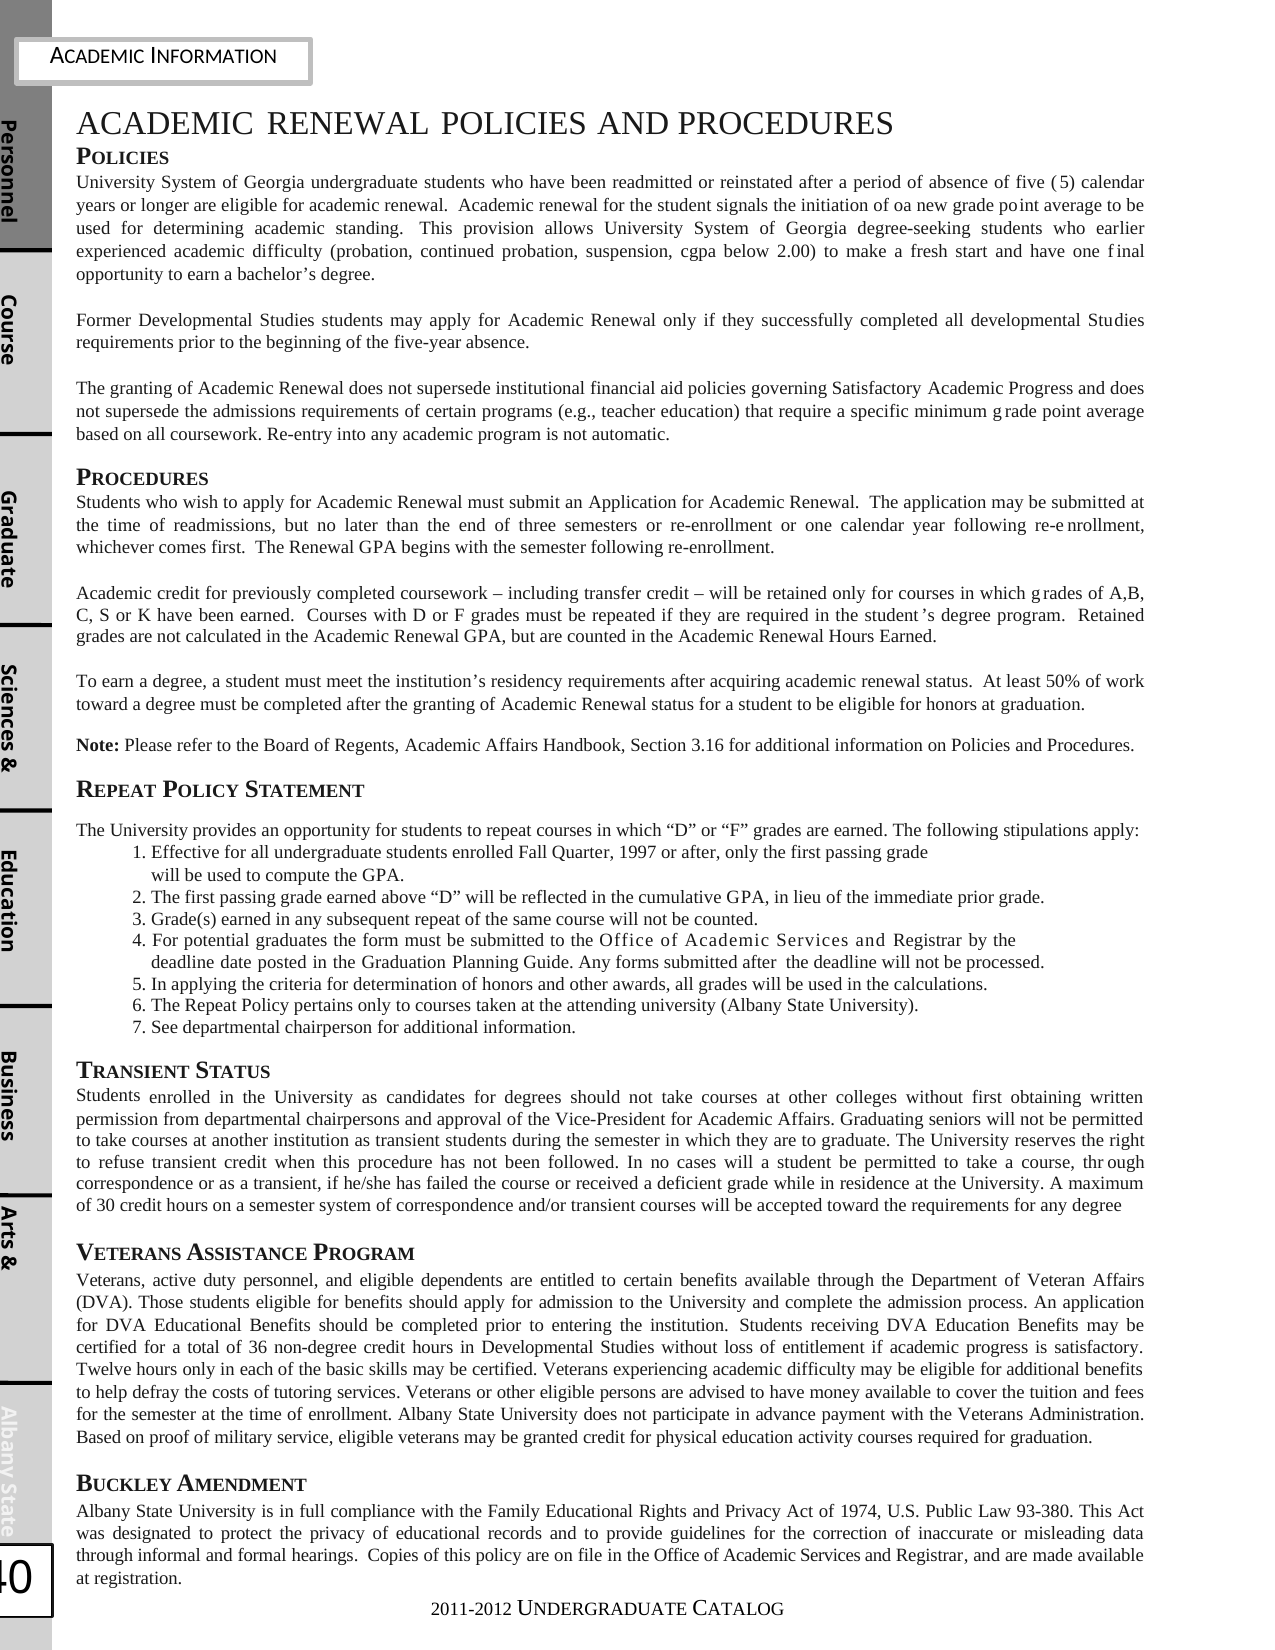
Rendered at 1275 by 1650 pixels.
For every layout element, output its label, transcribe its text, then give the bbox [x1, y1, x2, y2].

text 6. The Repeat Policy pertains only to courses taken at the attending university (Albany State University). [57, 994, 1158, 1016]
text The granting of Academic Renewal does not supersede institutional financial aid policies governing Satisfactory Academic Progress and does not supersede the admissions requirements of certain programs (e.g., teacher education) that require a specific minimum grade point average based on all coursework. Re-entry into any academic program is not automatic. [76, 377, 1144, 444]
text 5. In applying the criteria for determination of honors and other awards, all grades will be used in the calculations. [57, 972, 1158, 994]
text The University provides an opportunity for students to repeat courses in which “D” or “F” grades are earned. The following stipulations apply: [76, 819, 1144, 841]
subtitle TRANSIENT STATUS [76, 1055, 1144, 1084]
text 3. Grade(s) earned in any subsequent repeat of the same course will not be counted. [57, 908, 1158, 929]
text University System of Georgia undergraduate students who have been readmitted or reinstated after a period of absence of five (5) calendar years or longer are eligible for academic renewal. Academic renewal for the student signals the initiation of oa new grade point average to be used for determining academic standing. This provision allows University System of Georgia degree-seeking students who earlier experienced academic difficulty (probation, continued probation, suspension, cgpa below 2.00) to make a fresh start and have one final opportunity to earn a bachelor’s degree. [76, 171, 1144, 284]
text Academic credit for previously completed coursework – including transfer credit – will be retained only for courses in which grades of A,B, C, S or K have been earned. Courses with D or F grades must be repeated if they are required in the student’s degree program. Retained grades are not calculated in the Academic Renewal GPA, but are counted in the Academic Renewal Hours Earned. [76, 582, 1144, 647]
text Note: Please refer to the Board of Regents, Academic Affairs Handbook, Section 3.16 for additional information on Policies and Procedures. [76, 734, 1144, 756]
text Veterans, active duty personnel, and eligible dependents are entitled to certain benefits available through the Department of Veteran Affairs (DVA). Those students eligible for benefits should apply for admission to the University and complete the admission process. An application for DVA Educational Benefits should be completed prior to entering the institution. Students receiving DVA Education Benefits may be certified for a total of 36 non-degree credit hours in Developmental Studies without loss of entitlement if academic progress is satisfactory. Twelve hours only in each of the basic skills may be certified. Veterans experiencing academic difficulty may be eligible for additional benefits to help defray the costs of tutoring services. Veterans or other eligible persons are advised to have money available to cover the tuition and fees for the semester at the time of enrollment. Albany State University does not participate in advance payment with the Veterans Administration. Based on proof of military service, eligible veterans may be granted credit for physical education activity courses required for graduation. [76, 1269, 1144, 1447]
subtitle VETERANS ASSISTANCE PROGRAM [76, 1237, 1144, 1266]
text To earn a degree, a student must meet the institution’s residency requirements after acquiring academic renewal status. At least 50% of work toward a degree must be completed after the granting of Academic Renewal status for a student to be eligible for honors at graduation. [76, 670, 1144, 714]
text Students who wish to apply for Academic Renewal must submit an Application for Academic Renewal. The application may be submitted at the time of readmissions, but no later than the end of three semesters or re-enrollment or one calendar year following re-enrollment, whichever comes first. The Renewal GPA begins with the semester following re-enrollment. [76, 491, 1144, 558]
text 4. For potential graduates the form must be submitted to the Office of Academic Services and Registrar by the deadline date posted in the Graduation Planning Guide. Any forms submitted after the deadline will not be processed. [132, 929, 1058, 972]
text Albany State University is in full compliance with the Family Educational Rights and Privacy Act of 1974, U.S. Public Law 93-380. This Act was designated to protect the privacy of educational records and to provide guidelines for the correction of inaccurate or misleading data through informal and formal hearings. Copies of this policy are on file in the Office of Academic Services and Registrar, and are made available at registration. [76, 1499, 1144, 1588]
text Former Developmental Studies students may apply for Academic Renewal only if they successfully completed all developmental Studies requirements prior to the beginning of the five-year absence. [76, 308, 1144, 353]
text 2. The first passing grade earned above “D” will be reflected in the cumulative GPA, in lieu of the immediate prior grade. [57, 886, 1158, 908]
text 1. Effective for all undergraduate students enrolled Fall Quarter, 1997 or after, only the first passing grade will be used to compute the GPA. [132, 841, 932, 885]
subtitle REPEAT POLICY STATEMENT [76, 774, 1144, 802]
text Students enrolled in the University as candidates for degrees should not take courses at other colleges without first obtaining written permission from departmental chairpersons and approval of the Vice-President for Academic Affairs. Graduating seniors will not be permitted to take courses at another institution as transient students during the semester in which they are to graduate. The University reserves the right to refuse transient credit when this procedure has not been followed. In no cases will a student be permitted to take a course, through correspondence or as a transient, if he/she has failed the course or received a deficient grade while in residence at the University. A maximum of 30 credit hours on a semester system of correspondence and/or transient courses will be accepted toward the requirements for any degree [76, 1084, 1144, 1215]
subtitle BUCKLEY AMENDMENT [76, 1468, 1144, 1496]
text 7. See departmental chairperson for additional information. [57, 1016, 1158, 1037]
subtitle PROCEDURES [76, 462, 1144, 491]
subtitle ACADEMIC RENEWAL POLICIES AND PROCEDURES [76, 103, 1158, 141]
subtitle POLICIES [76, 141, 1158, 170]
